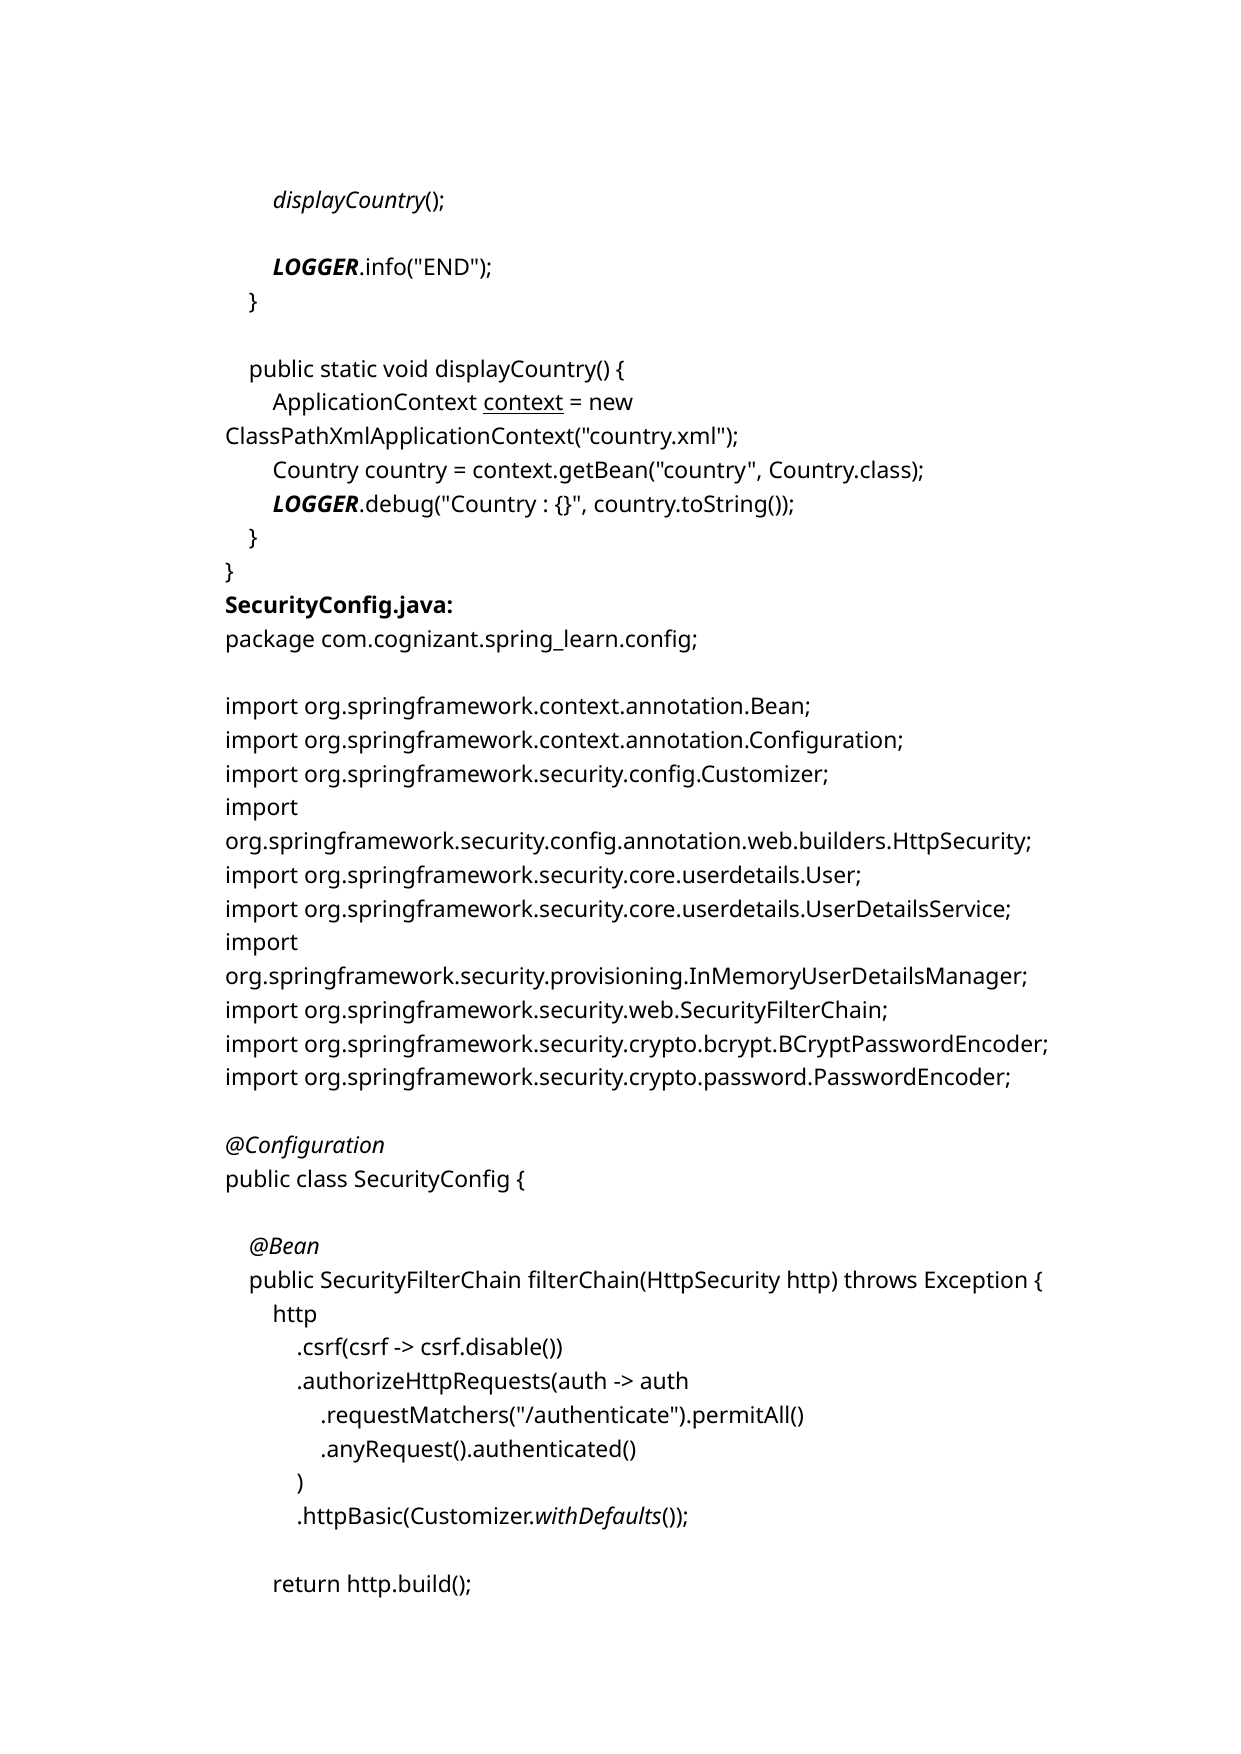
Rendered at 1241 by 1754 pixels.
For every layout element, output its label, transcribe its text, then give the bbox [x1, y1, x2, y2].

list @Configuration [225, 1129, 1090, 1160]
list Country country = context.getBean("country", Country.class); [225, 454, 1090, 485]
list } [225, 521, 1090, 552]
list @Bean [225, 1230, 1090, 1261]
list ApplicationContext context = new ClassPathXmlApplicationContext("country.xml"); [225, 386, 1090, 451]
list public static void displayCountry() { [225, 352, 1090, 384]
list import org.springframework.security.web.SecurityFilterChain; [225, 994, 1090, 1025]
list import org.springframework.security.core.userdetails.UserDetailsService; [225, 892, 1090, 924]
list public class SecurityConfig { [225, 1162, 1090, 1194]
list import org.springframework.security.provisioning.InMemoryUserDetailsManager; [225, 926, 1090, 991]
list import org.springframework.context.annotation.Configuration; [225, 724, 1090, 755]
list import org.springframework.security.core.userdetails.User; [225, 859, 1090, 890]
list SecurityConfig.java: [225, 589, 1090, 620]
list import org.springframework.context.annotation.Bean; [225, 690, 1090, 721]
list .anyRequest().authenticated() [225, 1432, 1090, 1464]
list import org.springframework.security.crypto.password.PasswordEncoder; [225, 1061, 1090, 1092]
list return http.build(); [225, 1567, 1090, 1599]
list import org.springframework.security.config.annotation.web.builders.HttpSecurity; [225, 791, 1090, 856]
list LOGGER.info("END"); [225, 251, 1090, 282]
list .authorizeHttpRequests(auth -> auth [225, 1365, 1090, 1396]
list ) [225, 1466, 1090, 1497]
list package com.cognizant.spring_learn.config; [225, 622, 1090, 654]
list import org.springframework.security.config.Customizer; [225, 757, 1090, 789]
list .requestMatchers("/authenticate").permitAll() [225, 1399, 1090, 1430]
list http [225, 1297, 1090, 1329]
list import org.springframework.security.crypto.bcrypt.BCryptPasswordEncoder; [225, 1027, 1090, 1059]
list displayCountry(); [225, 184, 1090, 215]
list } [225, 555, 1090, 586]
list .httpBasic(Customizer.withDefaults()); [225, 1500, 1090, 1531]
list public SecurityFilterChain filterChain(HttpSecurity http) throws Exception { [225, 1264, 1090, 1295]
list .csrf(csrf -> csrf.disable()) [225, 1331, 1090, 1362]
list LOGGER.debug("Country : {}", country.toString()); [225, 487, 1090, 519]
list } [225, 285, 1090, 316]
